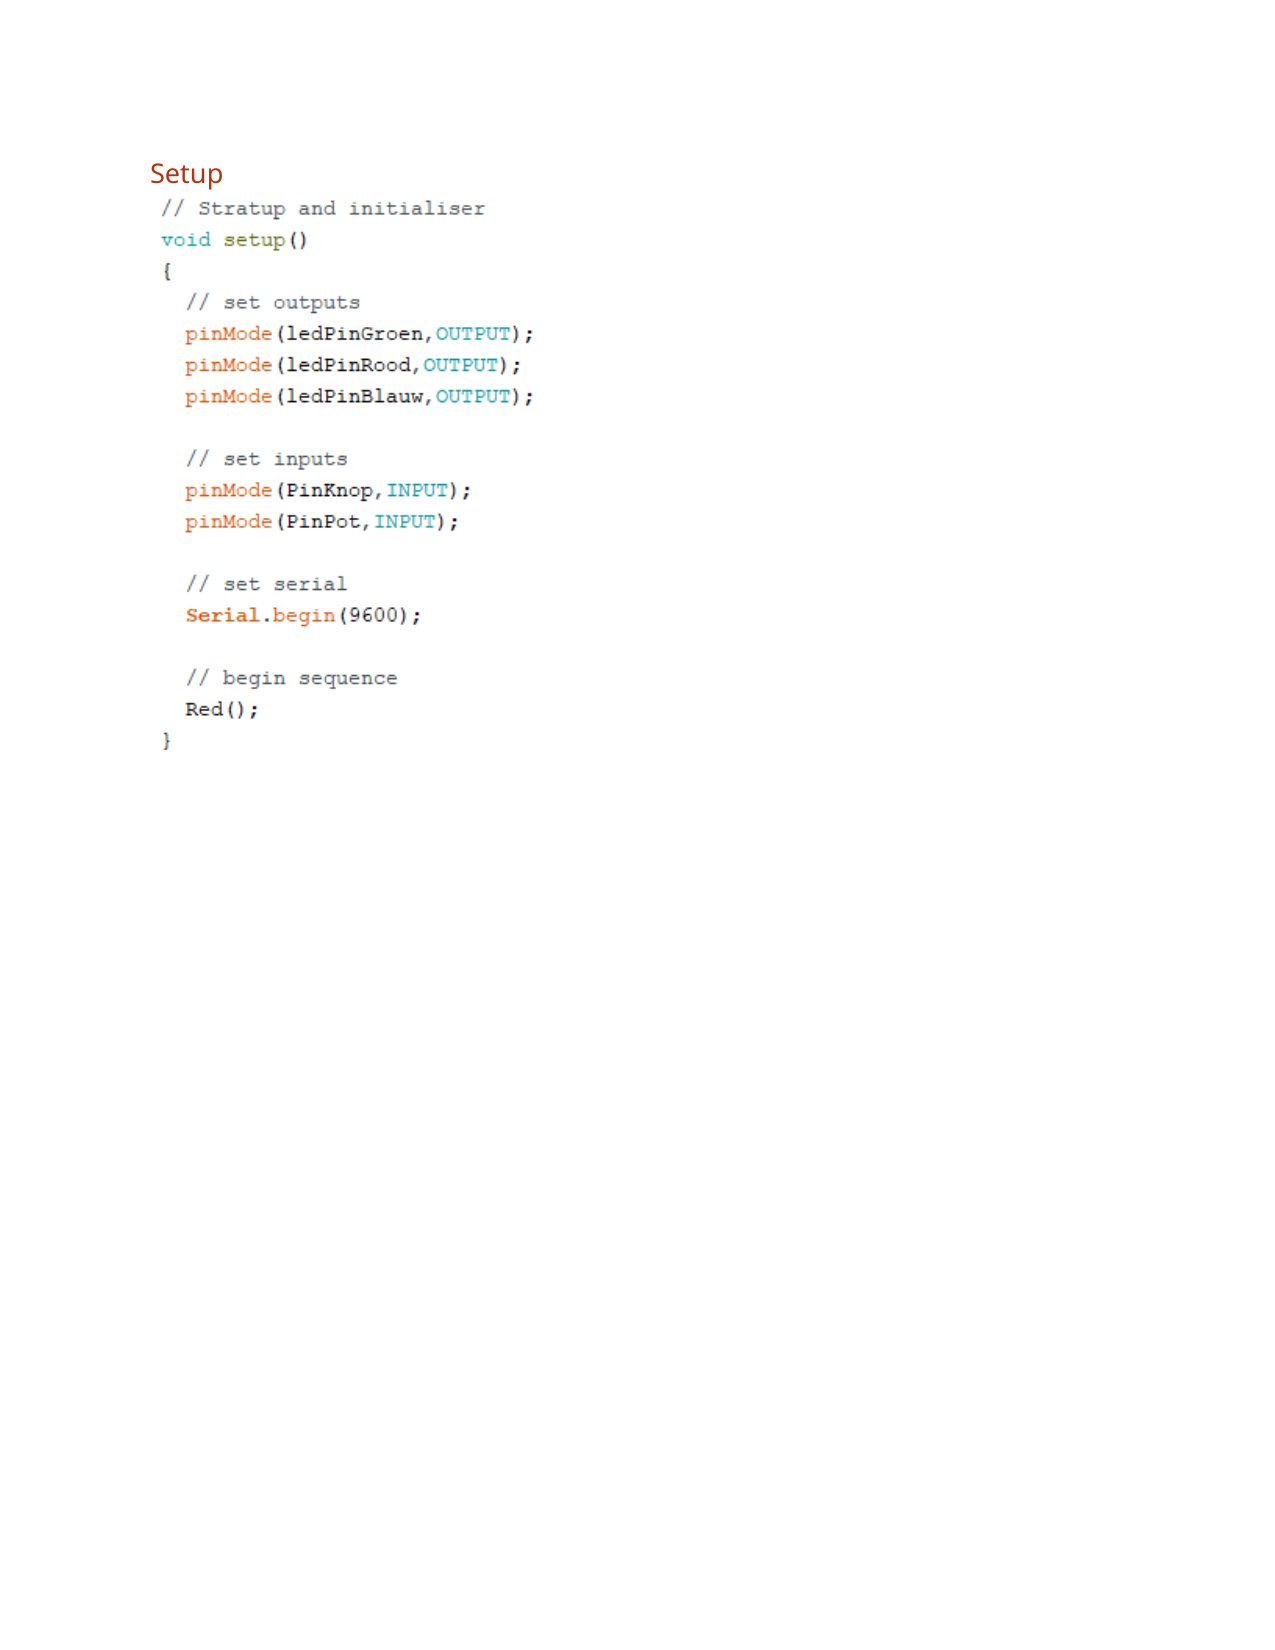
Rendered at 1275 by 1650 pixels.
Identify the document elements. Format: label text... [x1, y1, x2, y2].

subtitle Setup [150, 154, 1125, 191]
picture [150, 193, 547, 758]
